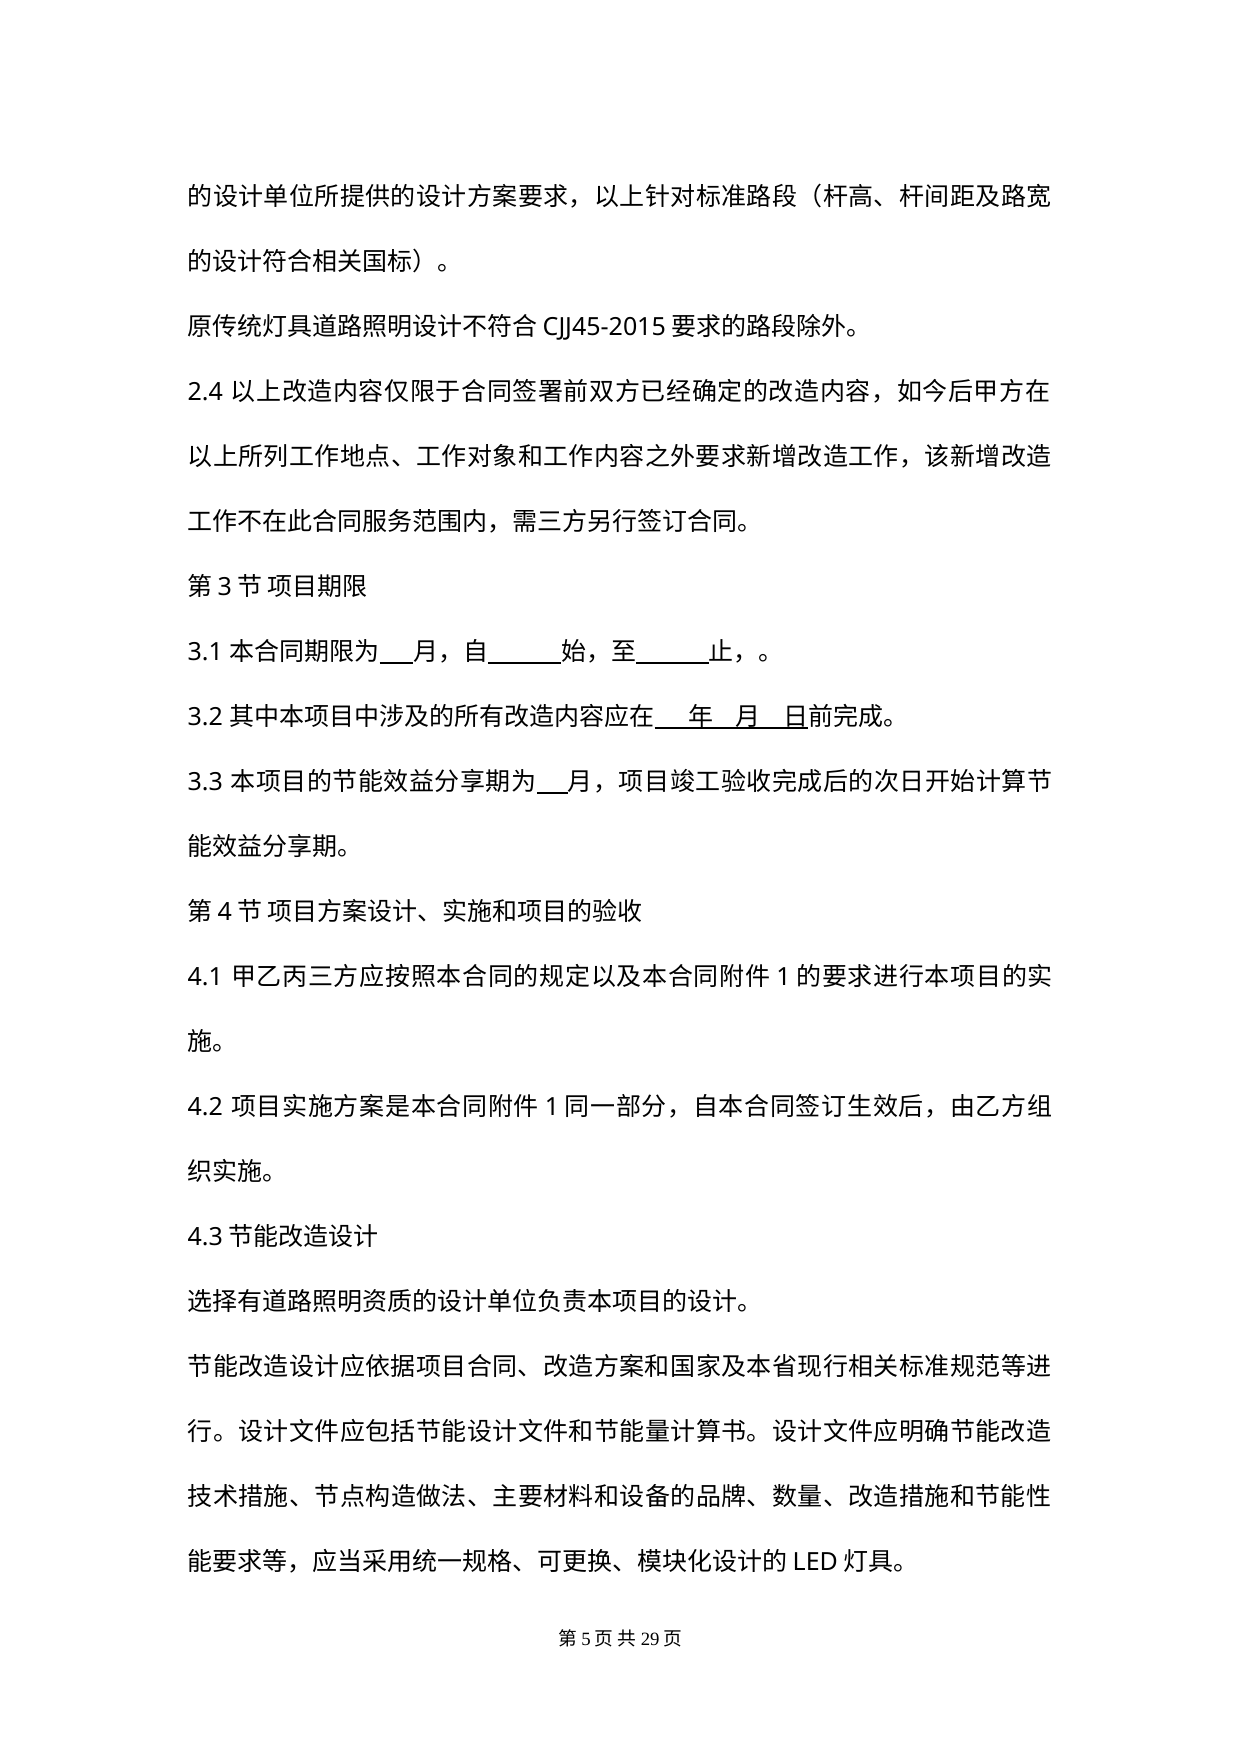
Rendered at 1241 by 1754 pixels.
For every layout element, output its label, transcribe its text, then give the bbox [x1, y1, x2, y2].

text 4.3节能改造设计 [187, 1202, 1053, 1267]
text 3.2 其中本项目中涉及的所有改造内容应在 年 月 日前完成。 [187, 682, 1053, 747]
text 节能改造设计应依据项目合同、改造方案和国家及本省现行相关标准规范等进行。设计文件应包括节能设计文件和节能量计算书。设计文件应明确节能改造技术措施、节点构造做法、主要材料和设备的品牌、数量、改造措施和节能性能要求等，应当采用统一规格、可更换、模块化设计的LED灯具。 [187, 1332, 1053, 1592]
text 3.3 本项目的节能效益分享期为 月，项目竣工验收完成后的次日开始计算节能效益分享期。 [187, 747, 1053, 877]
text 第4节 项目方案设计、实施和项目的验收 [187, 877, 1053, 942]
text 4.2 项目实施方案是本合同附件1同一部分，自本合同签订生效后，由乙方组织实施。 [187, 1072, 1053, 1202]
text 2.4 以上改造内容仅限于合同签署前双方已经确定的改造内容，如今后甲方在以上所列工作地点、工作对象和工作内容之外要求新增改造工作，该新增改造工作不在此合同服务范围内，需三方另行签订合同。 [187, 357, 1053, 552]
text 选择有道路照明资质的设计单位负责本项目的设计。 [187, 1267, 1053, 1332]
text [187, 162, 1053, 292]
text 4.1 甲乙丙三方应按照本合同的规定以及本合同附件1的要求进行本项目的实施。 [187, 942, 1053, 1072]
text 原传统灯具道路照明设计不符合CJJ45-2015要求的路段除外。 [187, 292, 1053, 357]
text 第3节 项目期限 [187, 552, 1053, 617]
text 3.1 本合同期限为 月，自 始，至 止，。 [187, 617, 1053, 682]
